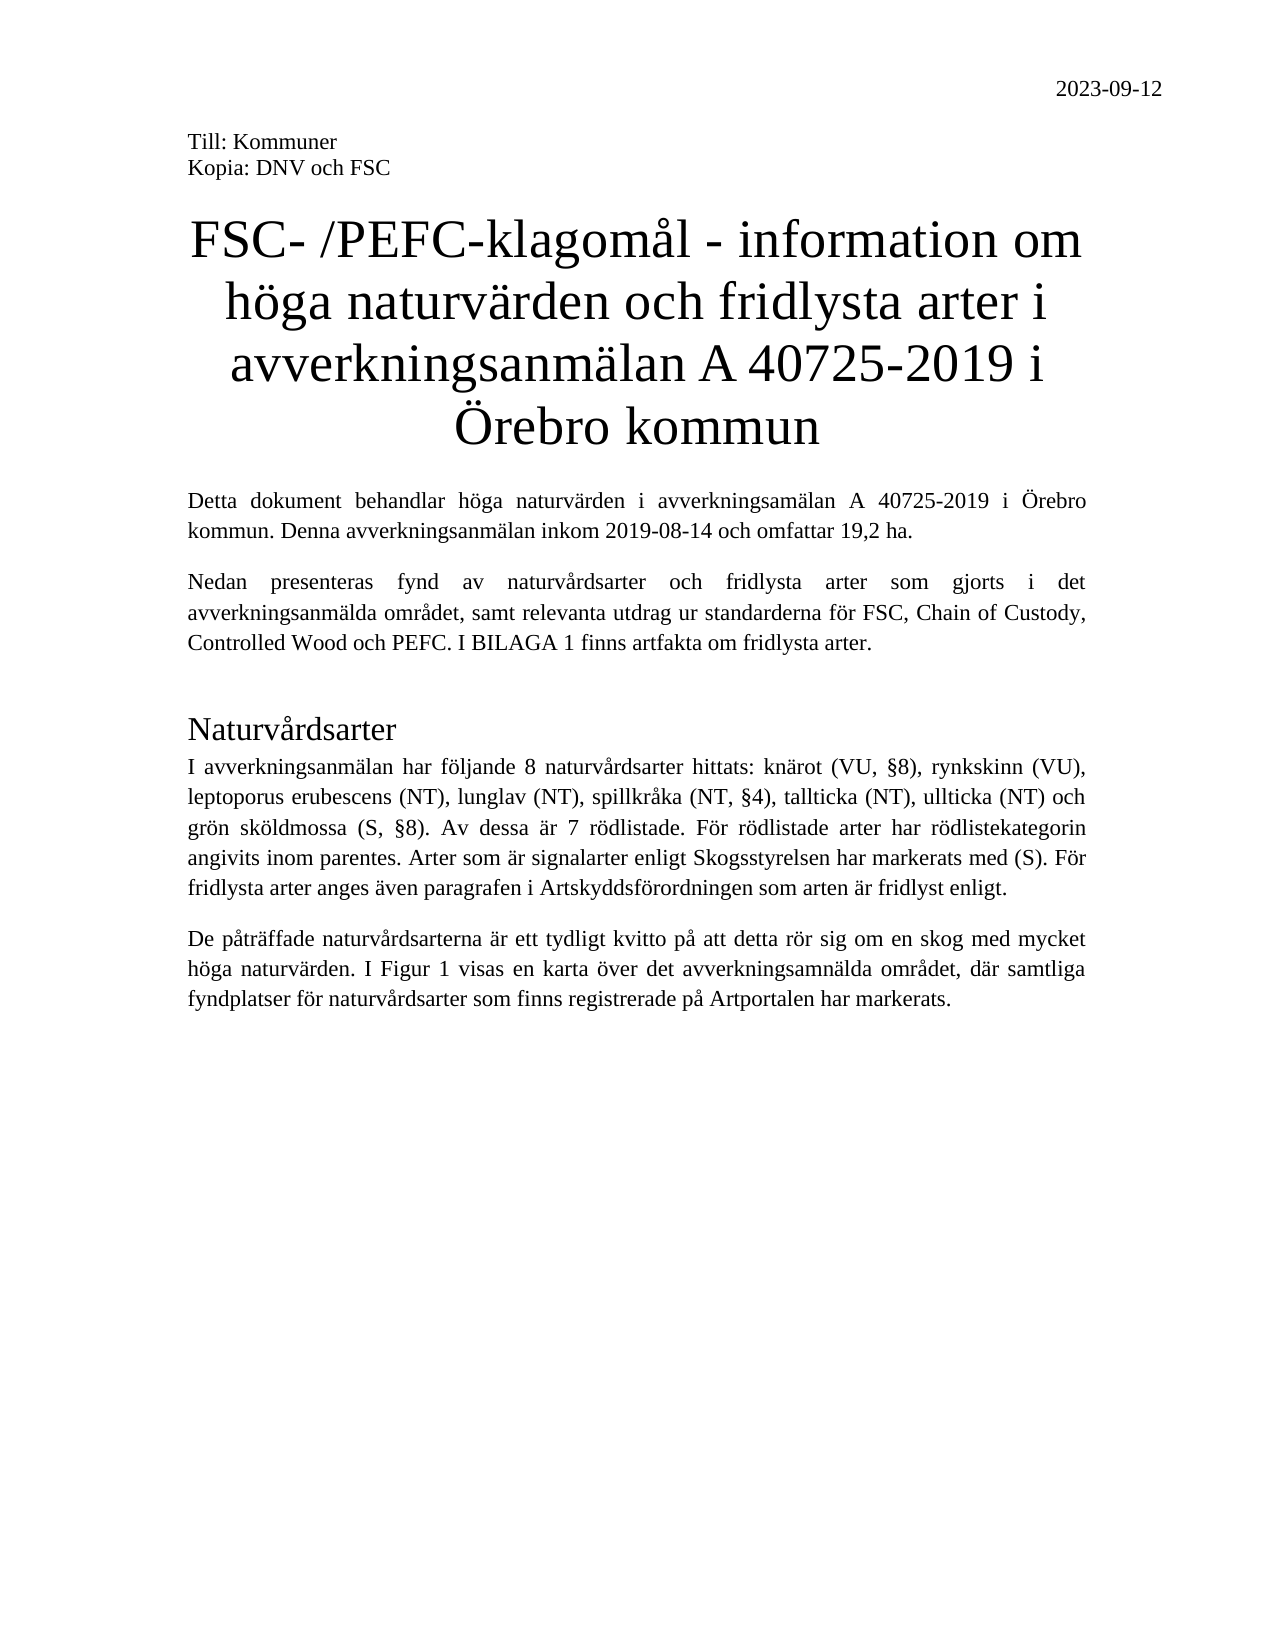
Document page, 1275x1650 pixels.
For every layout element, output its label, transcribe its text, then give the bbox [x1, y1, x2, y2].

text Nedan presenteras fynd av naturvårdsarter och fridlysta arter som gjorts i det avverkningsanmälda området, samt relevanta utdrag ur standarderna för FSC, Chain of Custody, Controlled Wood och PEFC. I BILAGA 1 finns artfakta om fridlysta arter. [187, 568, 1087, 655]
text I avverkningsanmälan har följande 8 naturvårdsarter hittats: knärot (VU, §8), rynkskinn (VU), leptoporus erubescens (NT), lunglav (NT), spillkråka (NT, §4), tallticka (NT), ullticka (NT) och grön sköldmossa (S, §8). Av dessa är 7 rödlistade. För rödlistade arter har rödlistekategorin angivits inom parentes. Arter som är signalarter enligt Skogsstyrelsen har markerats med (S). För fridlysta arter anges även paragrafen i Artskyddsförordningen som arten är fridlyst enligt. [187, 753, 1087, 900]
subtitle Naturvårdsarter [187, 709, 1087, 747]
title FSC- /PEFC-klagomål - information om höga naturvärden och fridlysta arter i avverkningsanmälan A 40725-2019 i Örebro kommun [187, 207, 1087, 456]
text De påträffade naturvårdsarterna är ett tydligt kvitto på att detta rör sig om en skog med mycket höga naturvärden. I Figur 1 visas en karta över det avverkningsamnälda området, där samtliga fyndplatser för naturvårdsarter som finns registrerade på Artportalen har markerats. [187, 925, 1087, 1012]
text Detta dokument behandlar höga naturvärden i avverkningsamälan A 40725-2019 i Örebro kommun. Denna avverkningsanmälan inkom 2019-08-14 och omfattar 19,2 ha. [187, 487, 1087, 544]
